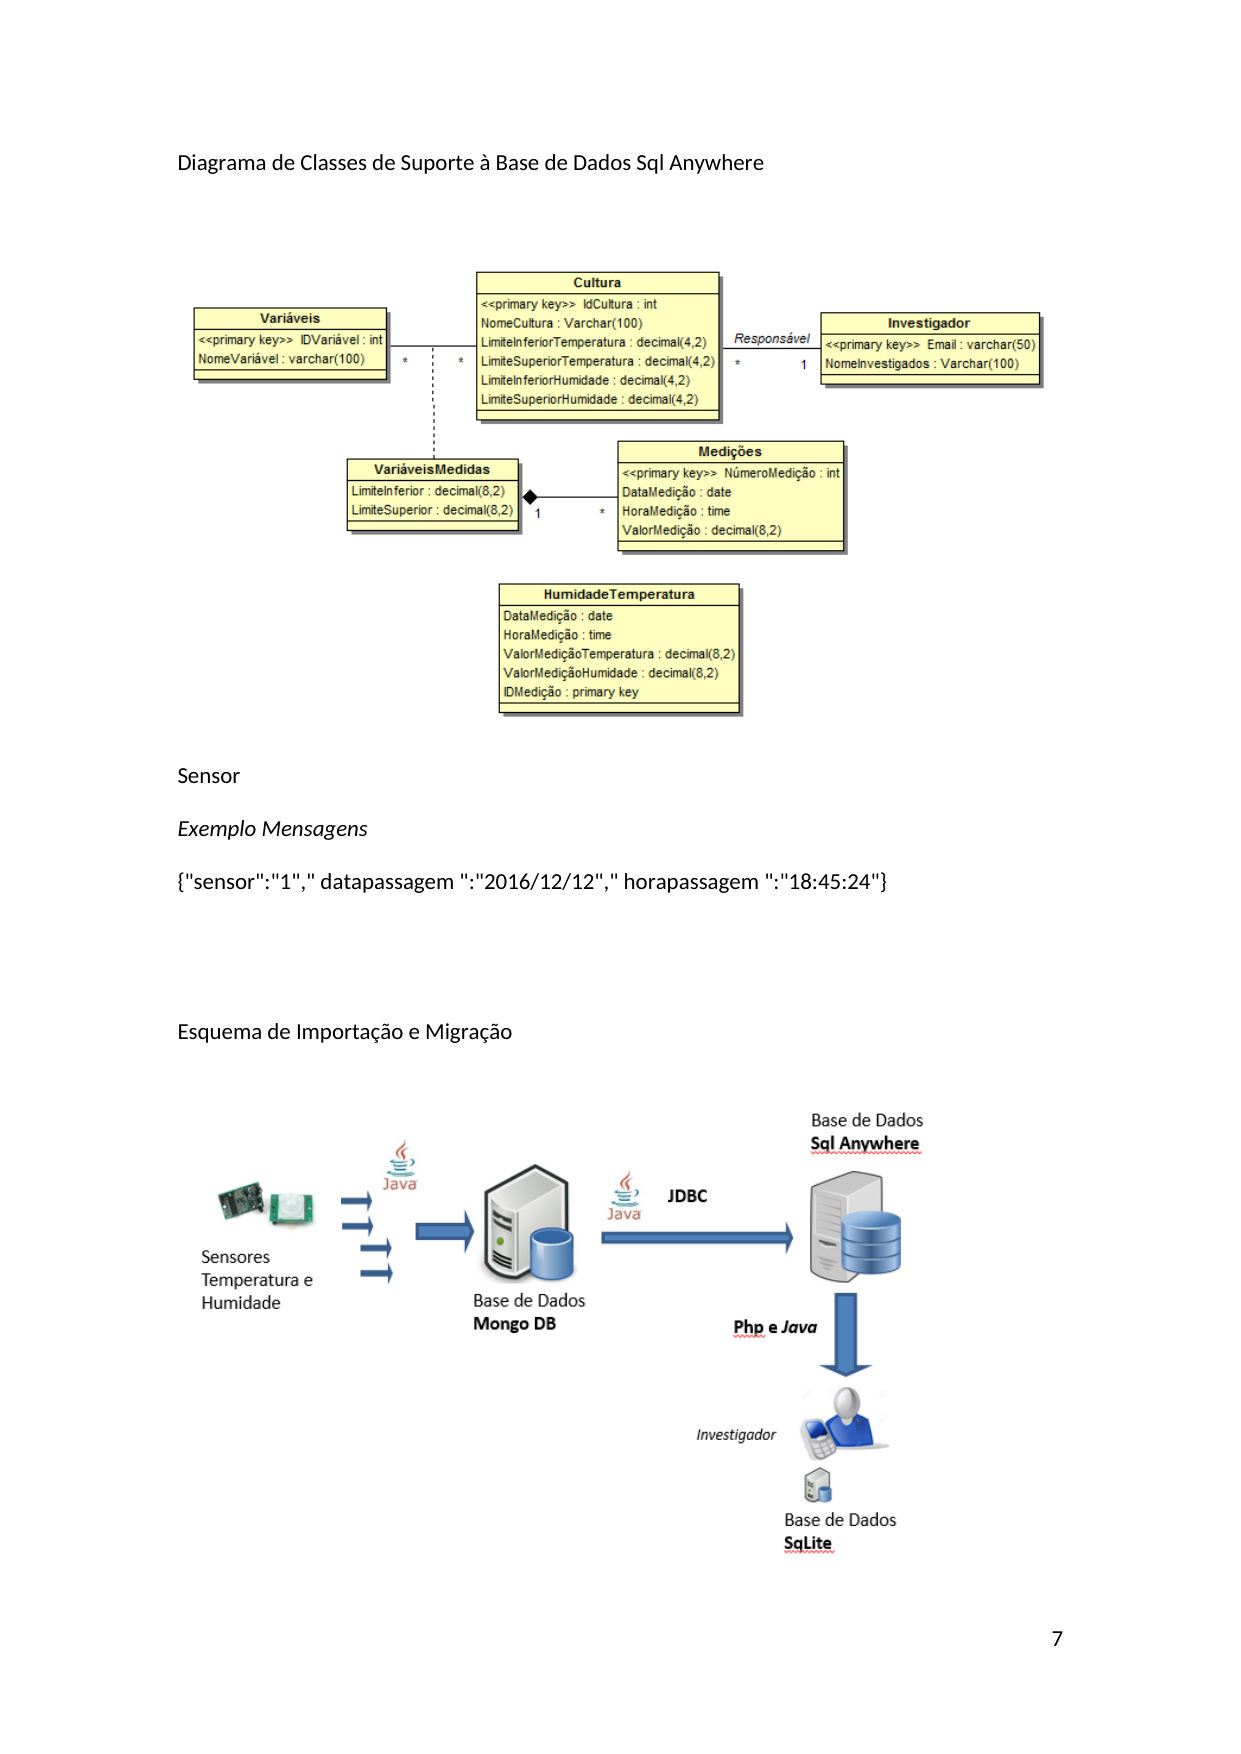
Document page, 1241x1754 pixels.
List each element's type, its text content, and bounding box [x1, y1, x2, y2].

text Sensor [177, 761, 1063, 789]
text {"sensor":"1"," datapassagem ":"2016/12/12"," horapassagem ":"18:45:24"} [177, 867, 1063, 895]
text Esquema de Importação e Migração [177, 1017, 1063, 1045]
picture [177, 248, 1063, 737]
text Exemplo Mensagens [177, 814, 1063, 842]
picture [177, 1070, 940, 1572]
text Diagrama de Classes de Suporte à Base de Dados Sql Anywhere [177, 148, 1063, 176]
